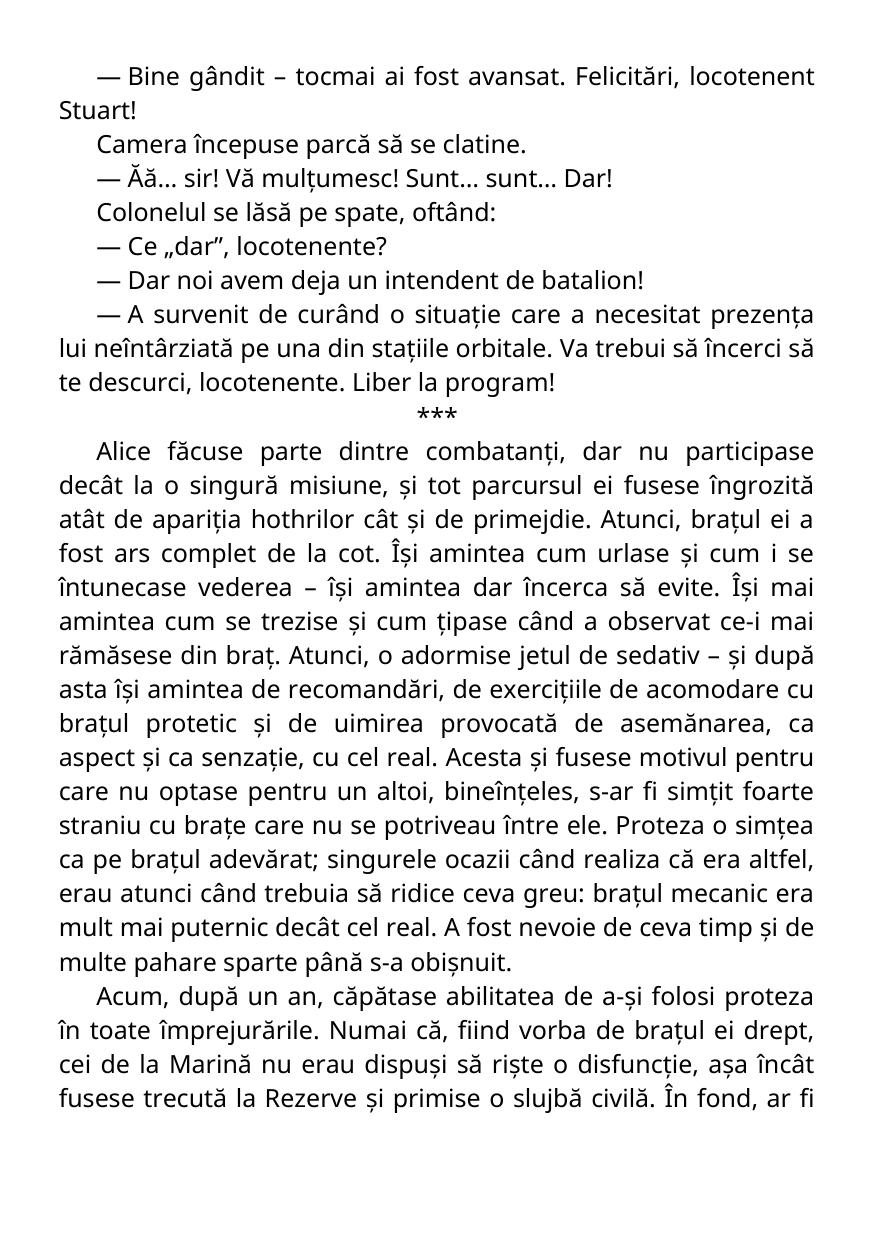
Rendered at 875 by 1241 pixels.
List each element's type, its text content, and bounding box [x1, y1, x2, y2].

text — Ce „dar”, locotenente? [58, 229, 816, 263]
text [58, 978, 816, 1114]
text Alice făcuse parte dintre combatanţi, dar nu participase decât la o singură misiune, şi tot parcursul ei fusese îngrozită atât de apariţia hothrilor cât şi de primejdie. Atunci, braţul ei a fost ars complet de la cot. Îşi amintea cum urlase şi cum i se întunecase vederea – îşi amintea dar încerca să evite. Îşi mai amintea cum se trezise şi cum ţipase când a observat ce-i mai rămăsese din braţ. Atunci, o adormise jetul de sedativ – şi după asta îşi amintea de recomandări, de exerciţiile de acomodare cu braţul protetic şi de uimirea provocată de asemănarea, ca aspect şi ca senzaţie, cu cel real. Acesta şi fusese motivul pentru care nu optase pentru un altoi, bineînţeles, s-ar fi simţit foarte straniu cu braţe care nu se potriveau între ele. Proteza o simţea ca pe braţul adevărat; singurele ocazii când realiza că era altfel, erau atunci când trebuia să ridice ceva greu: braţul mecanic era mult mai puternic decât cel real. A fost nevoie de ceva timp şi de multe pahare sparte până s-a obişnuit. [58, 433, 816, 978]
text — Bine gândit – tocmai ai fost avansat. Felicitări, locotenent Stuart! [58, 58, 816, 127]
text Camera începuse parcă să se clatine. [58, 127, 816, 161]
text — A survenit de curând o situaţie care a necesitat prezenţa lui neîntârziată pe una din staţiile orbitale. Va trebui să încerci să te descurci, locotenente. Liber la program! [58, 297, 816, 399]
text *** [58, 399, 816, 433]
text — Ăă… sir! Vă mulţumesc! Sunt… sunt… Dar! [58, 161, 816, 195]
text — Dar noi avem deja un intendent de batalion! [58, 263, 816, 297]
text Colonelul se lăsă pe spate, oftând: [58, 195, 816, 229]
